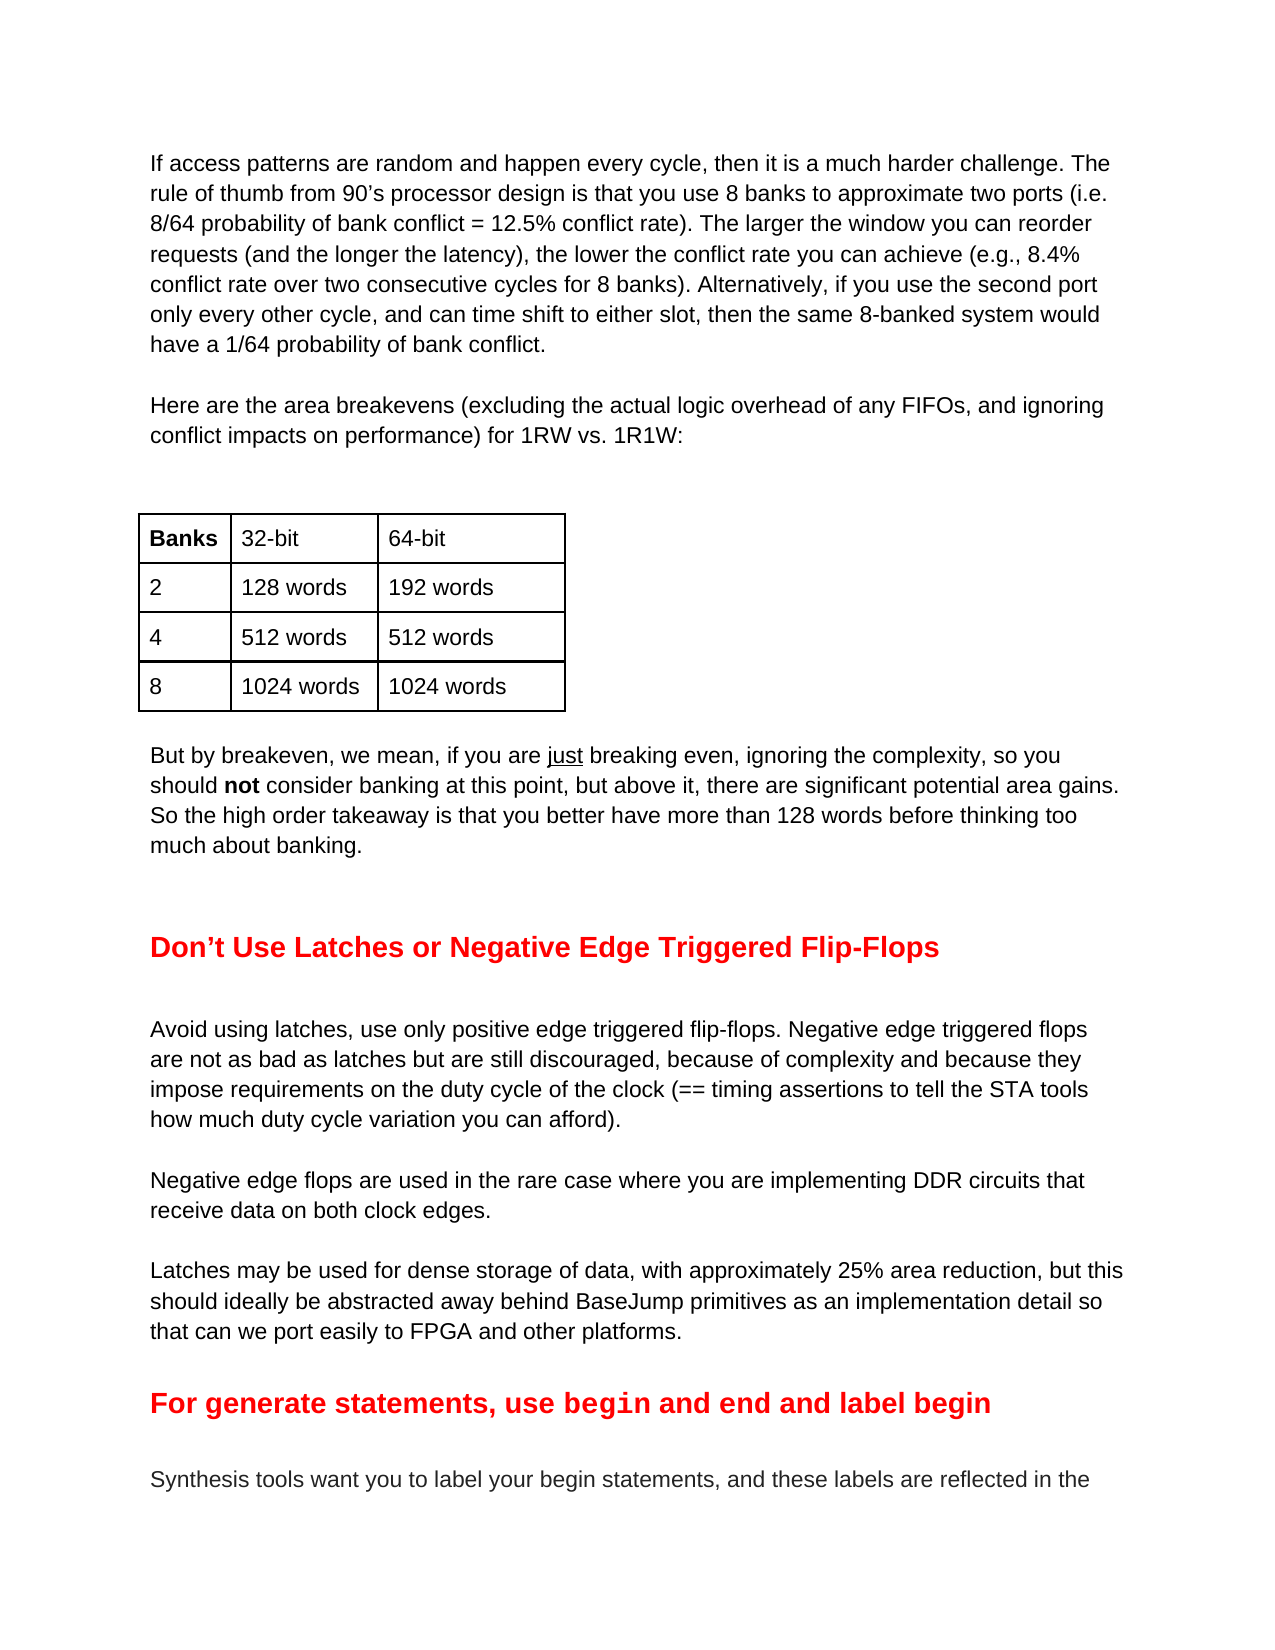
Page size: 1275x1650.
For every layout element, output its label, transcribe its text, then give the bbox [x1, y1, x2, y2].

text But by breakeven, we mean, if you are just breaking even, ignoring the complexity, so you should not consider banking at this point, but above it, there are significant potential area gains. So the high order takeaway is that you better have more than 128 words before thinking too much about banking. [150, 742, 1125, 859]
table_header 64-bit [379, 515, 564, 562]
table_cell 4 [140, 613, 230, 660]
subtitle For generate statements, use begin and end and label begin [150, 1386, 1125, 1422]
text If access patterns are random and happen every cycle, then it is a much harder challenge. The rule of thumb from 90’s processor design is that you use 8 banks to approximate two ports (i.e. 8/64 probability of bank conflict = 12.5% conflict rate). The larger the window you can reorder requests (and the longer the latency), the lower the conflict rate you can achieve (e.g., 8.4% conflict rate over two consecutive cycles for 8 banks). Alternatively, if you use the second port only every other cycle, and can time shift to either slot, then the same 8-banked system would have a 1/64 probability of bank conflict. [150, 150, 1125, 358]
table_cell 192 words [379, 564, 564, 611]
table_cell 1024 words [379, 663, 564, 709]
table_cell 2 [140, 564, 230, 611]
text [150, 1466, 1125, 1492]
table_cell 1024 words [232, 663, 377, 709]
table_cell 512 words [232, 613, 377, 660]
table_cell 512 words [379, 613, 564, 660]
table_cell 128 words [232, 564, 377, 611]
text Avoid using latches, use only positive edge triggered flip-flops. Negative edge triggered flops are not as bad as latches but are still discouraged, because of complexity and because they impose requirements on the duty cycle of the clock (== timing assertions to tell the STA tools how much duty cycle variation you can afford). [150, 1016, 1125, 1133]
text Latches may be used for dense storage of data, with approximately 25% area reduction, but this should ideally be abstracted away behind BaseJump primitives as an implementation detail so that can we port easily to FPGA and other platforms. [150, 1257, 1125, 1344]
text Here are the area breakevens (excluding the actual logic overhead of any FIFOs, and ignoring conflict impacts on performance) for 1RW vs. 1R1W: [150, 392, 1125, 448]
table_cell 8 [140, 663, 230, 709]
subtitle Don’t Use Latches or Negative Edge Triggered Flip-Flops [150, 930, 1125, 964]
text Negative edge flops are used in the rare case where you are implementing DDR circuits that receive data on both clock edges. [150, 1167, 1125, 1223]
table_header Banks [140, 515, 230, 562]
table_header 32-bit [232, 515, 377, 562]
